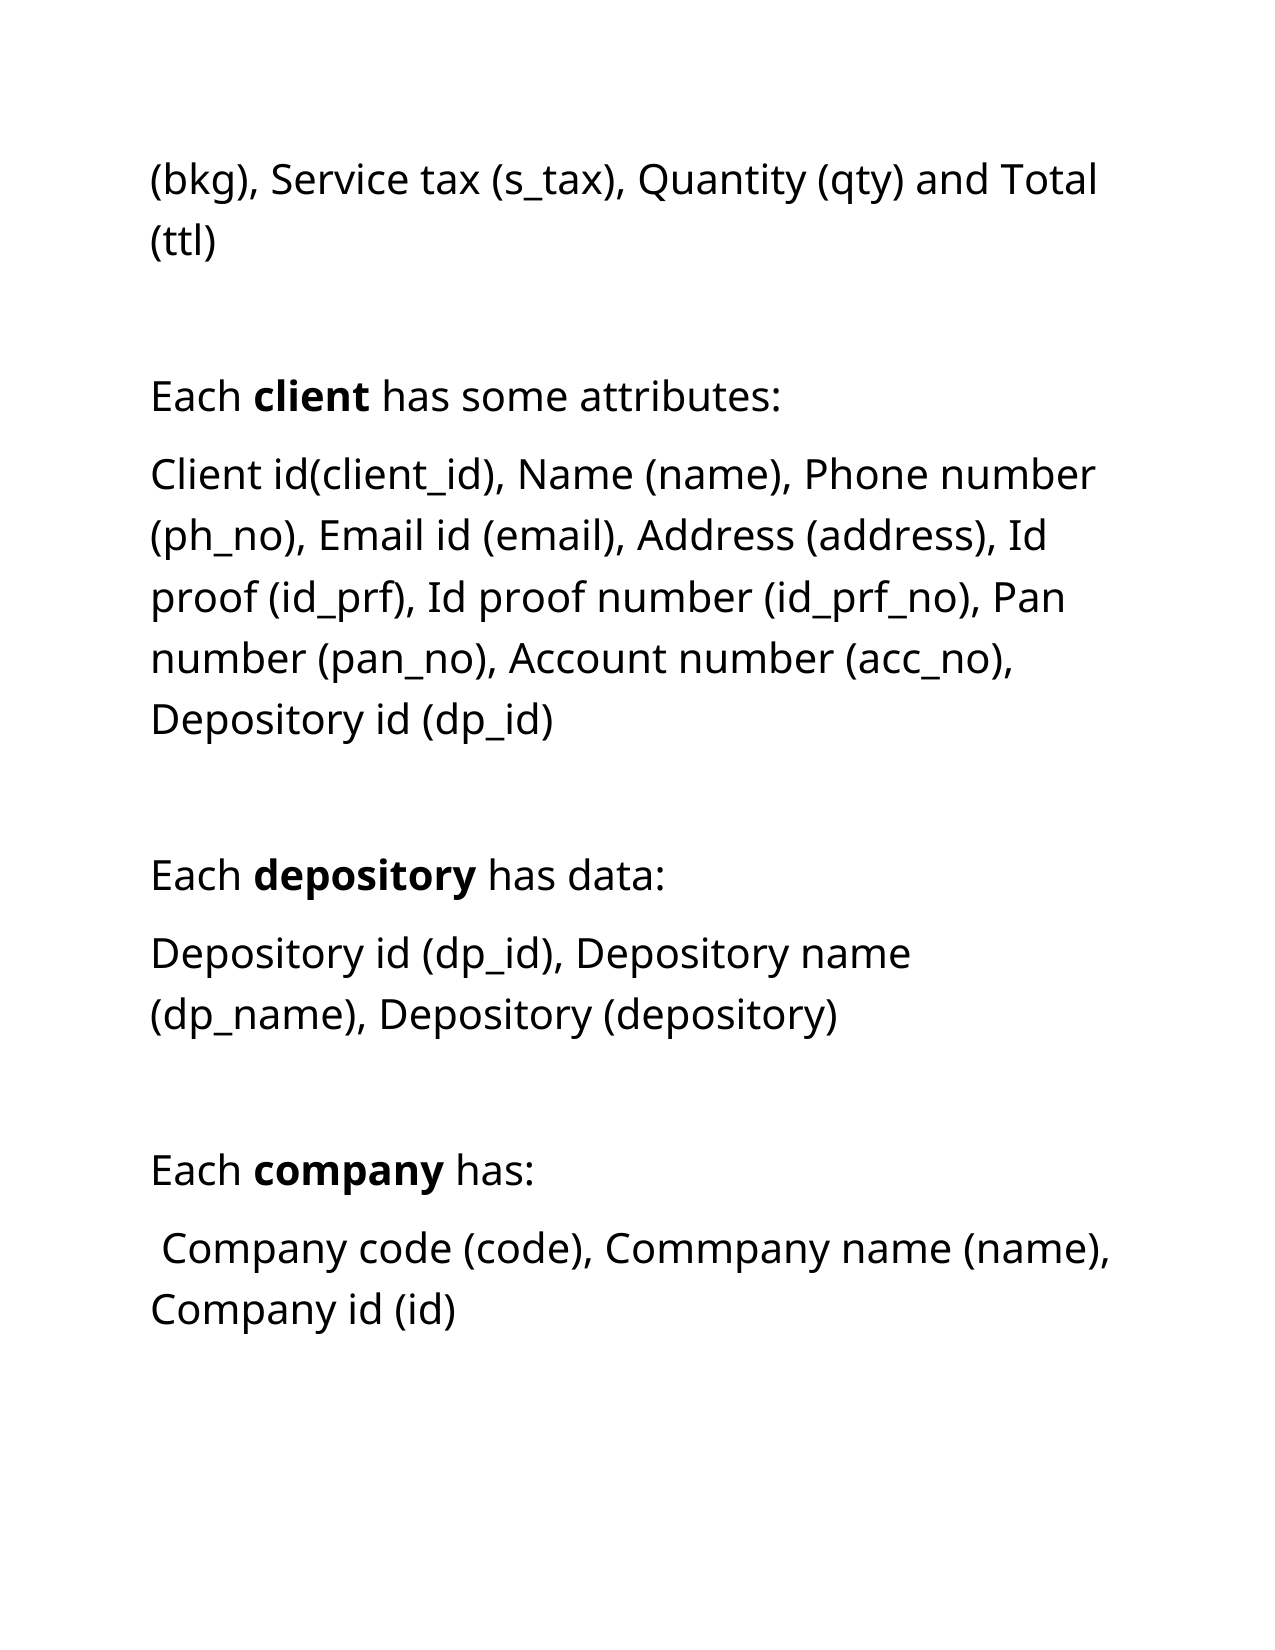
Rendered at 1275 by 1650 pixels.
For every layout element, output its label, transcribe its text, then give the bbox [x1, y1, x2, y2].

text Each client has some attributes: [150, 367, 1125, 424]
text Depository id (dp_id), Depository name (dp_name), Depository (depository) [150, 924, 1125, 1042]
text Company code (code), Commpany name (name), Company id (id) [150, 1219, 1125, 1337]
text Each company has: [150, 1141, 1125, 1198]
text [150, 150, 1125, 268]
text Client id(client_id), Name (name), Phone number (ph_no), Email id (email), Address (address), Id proof (id_prf), Id proof number (id_prf_no), Pan number (pan_no), Account number (acc_no), Depository id (dp_id) [150, 445, 1125, 747]
text Each depository has data: [150, 846, 1125, 903]
